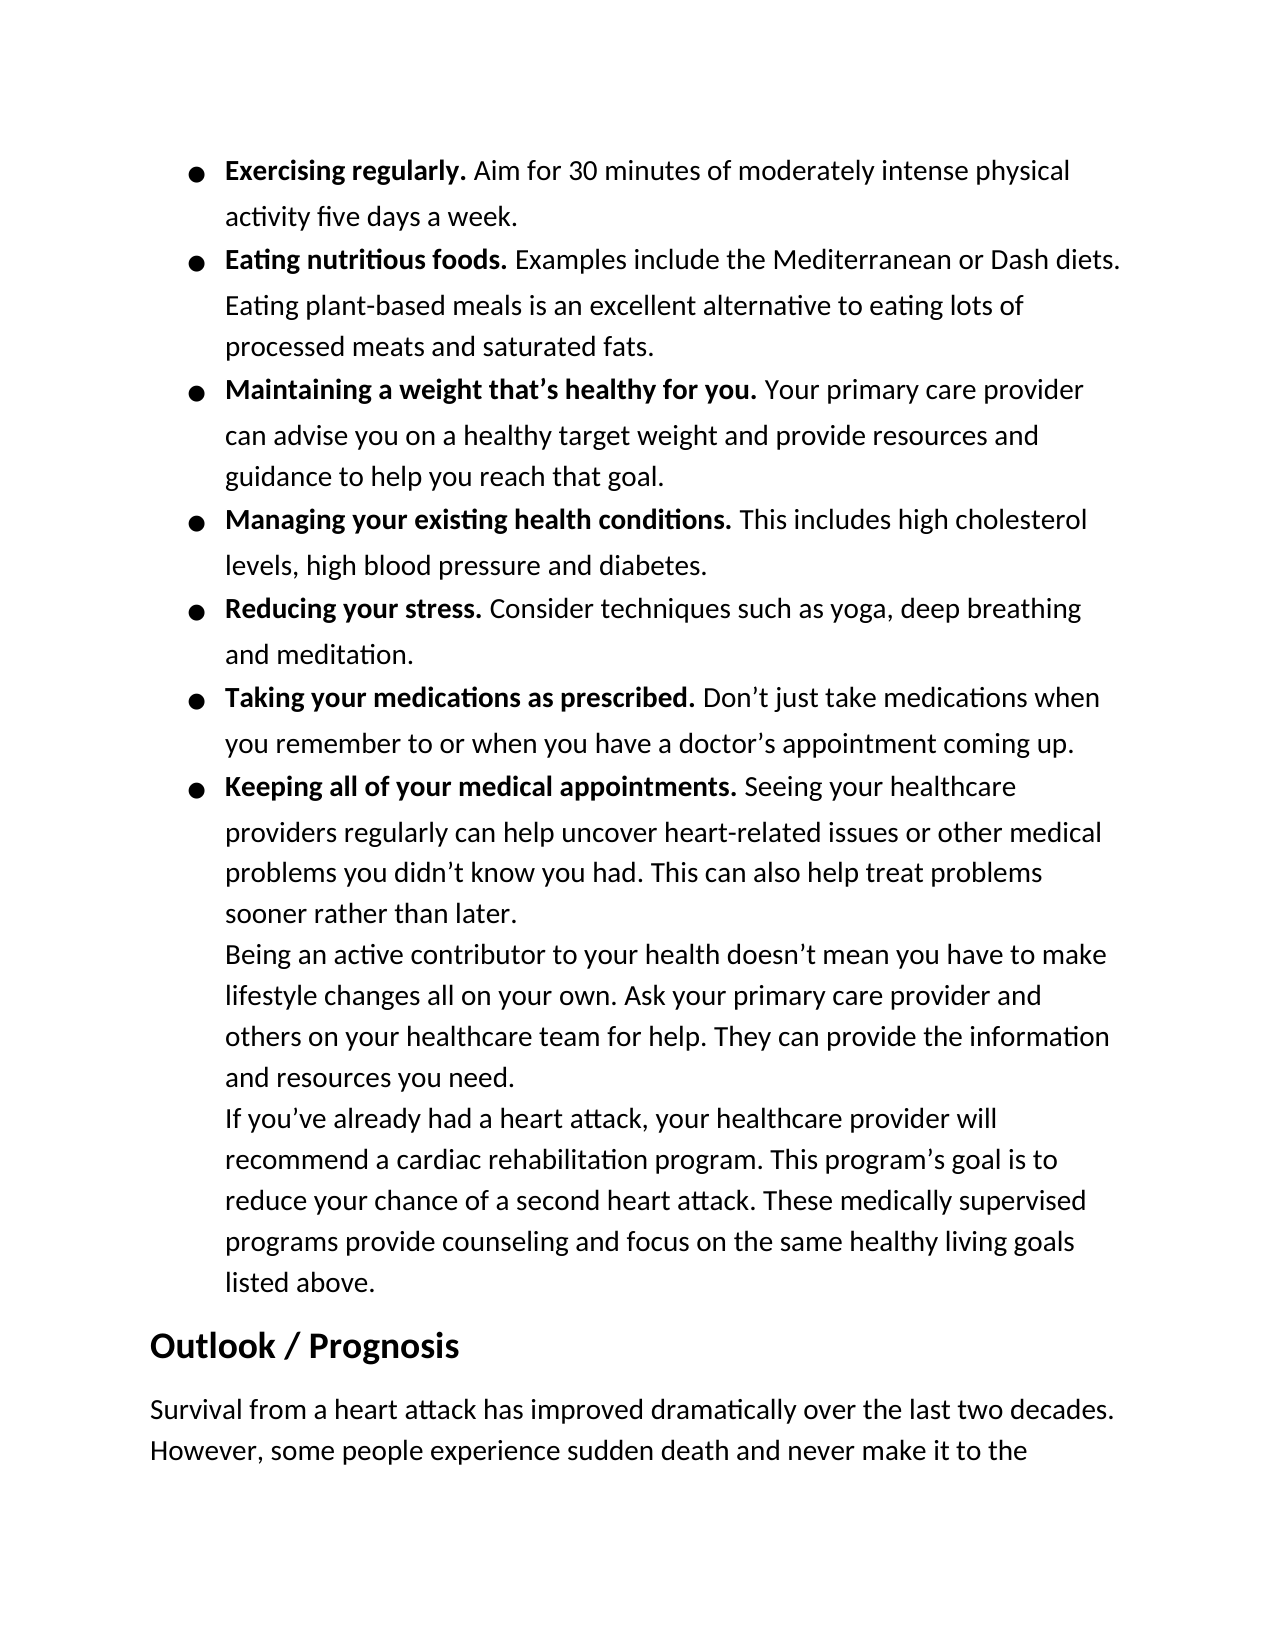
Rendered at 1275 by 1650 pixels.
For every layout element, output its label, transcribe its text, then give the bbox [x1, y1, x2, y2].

list Managing your existing health conditions. This includes high cholesterol levels, high blood pressure and diabetes. [187, 499, 1125, 582]
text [150, 1391, 1125, 1467]
list Keeping all of your medical appointments. Seeing your healthcare providers regularly can help uncover heart-related issues or other medical problems you didn’t know you had. This can also help treat problems sooner rather than later. [187, 766, 1125, 931]
text If you’ve already had a heart attack, your healthcare provider will recommend a cardiac rehabilitation program. This program’s goal is to reduce your chance of a second heart attack. These medically supervised programs provide counseling and focus on the same healthy living goals listed above. [225, 1100, 1125, 1299]
list Reducing your stress. Consider techniques such as yoga, deep breathing and meditation. [187, 588, 1125, 671]
text Outlook / Prognosis [150, 1322, 1125, 1367]
list Eating nutritious foods. Examples include the Mediterranean or Dash diets. Eating plant-based meals is an excellent alternative to eating lots of processed meats and saturated fats. [187, 239, 1125, 363]
list Maintaining a weight that’s healthy for you. Your primary care provider can advise you on a healthy target weight and provide resources and guidance to help you reach that goal. [187, 369, 1125, 493]
list Taking your medications as prescribed. Don’t just take medications when you remember to or when you have a doctor’s appointment coming up. [187, 677, 1125, 760]
list Exercising regularly. Aim for 30 minutes of moderately intense physical activity five days a week. [187, 150, 1125, 234]
text Being an active contributor to your health doesn’t mean you have to make lifestyle changes all on your own. Ask your primary care provider and others on your healthcare team for help. They can provide the information and resources you need. [225, 936, 1125, 1095]
